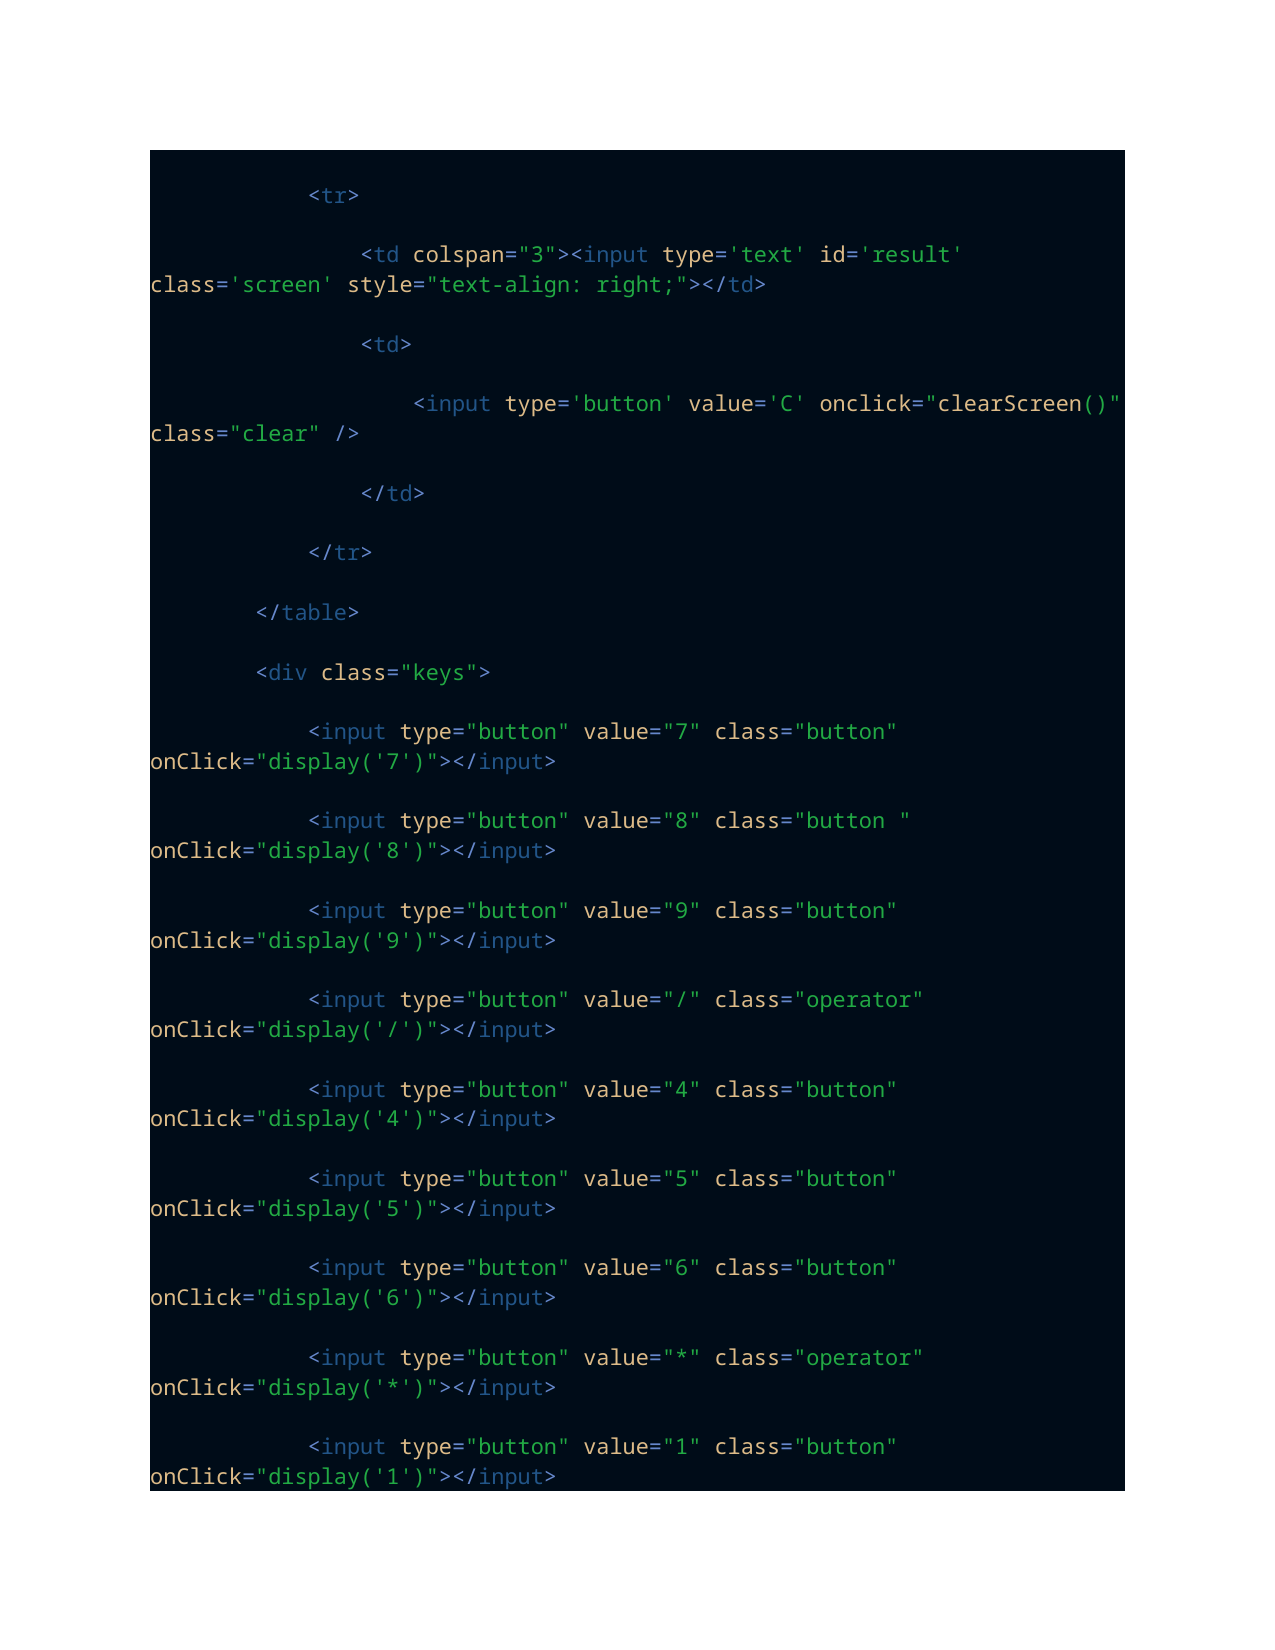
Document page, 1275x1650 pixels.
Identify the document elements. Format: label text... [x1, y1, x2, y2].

text <tr> [150, 180, 1125, 209]
text <input type="button" value="/" class="operator" onClick="display('/')"></input> [150, 984, 1125, 1044]
text <input type='button' value='C' onclick="clearScreen()" class="clear" /> [150, 388, 1125, 448]
text <input type="button" value="5" class="button" onClick="display('5')"></input> [150, 1163, 1125, 1222]
text </td> [150, 478, 1125, 507]
text <div class="keys"> [150, 656, 1125, 686]
text <input type="button" value="7" class="button" onClick="display('7')"></input> [150, 716, 1125, 776]
text </tr> [150, 537, 1125, 567]
text <input type="button" value="*" class="operator" onClick="display('*')"></input> [150, 1342, 1125, 1401]
text <input type="button" value="9" class="button" onClick="display('9')"></input> [150, 895, 1125, 954]
text <input type="button" value="4" class="button" onClick="display('4')"></input> [150, 1073, 1125, 1133]
text <input type="button" value="6" class="button" onClick="display('6')"></input> [150, 1252, 1125, 1312]
text </table> [150, 597, 1125, 627]
text <input type="button" value="1" class="button" onClick="display('1')"></input> [150, 1431, 1125, 1491]
text <td colspan="3"><input type='text' id='result' class='screen' style="text-align: right;"></td> [150, 239, 1125, 299]
text <input type="button" value="8" class="button " onClick="display('8')"></input> [150, 805, 1125, 865]
text <td> [150, 329, 1125, 358]
